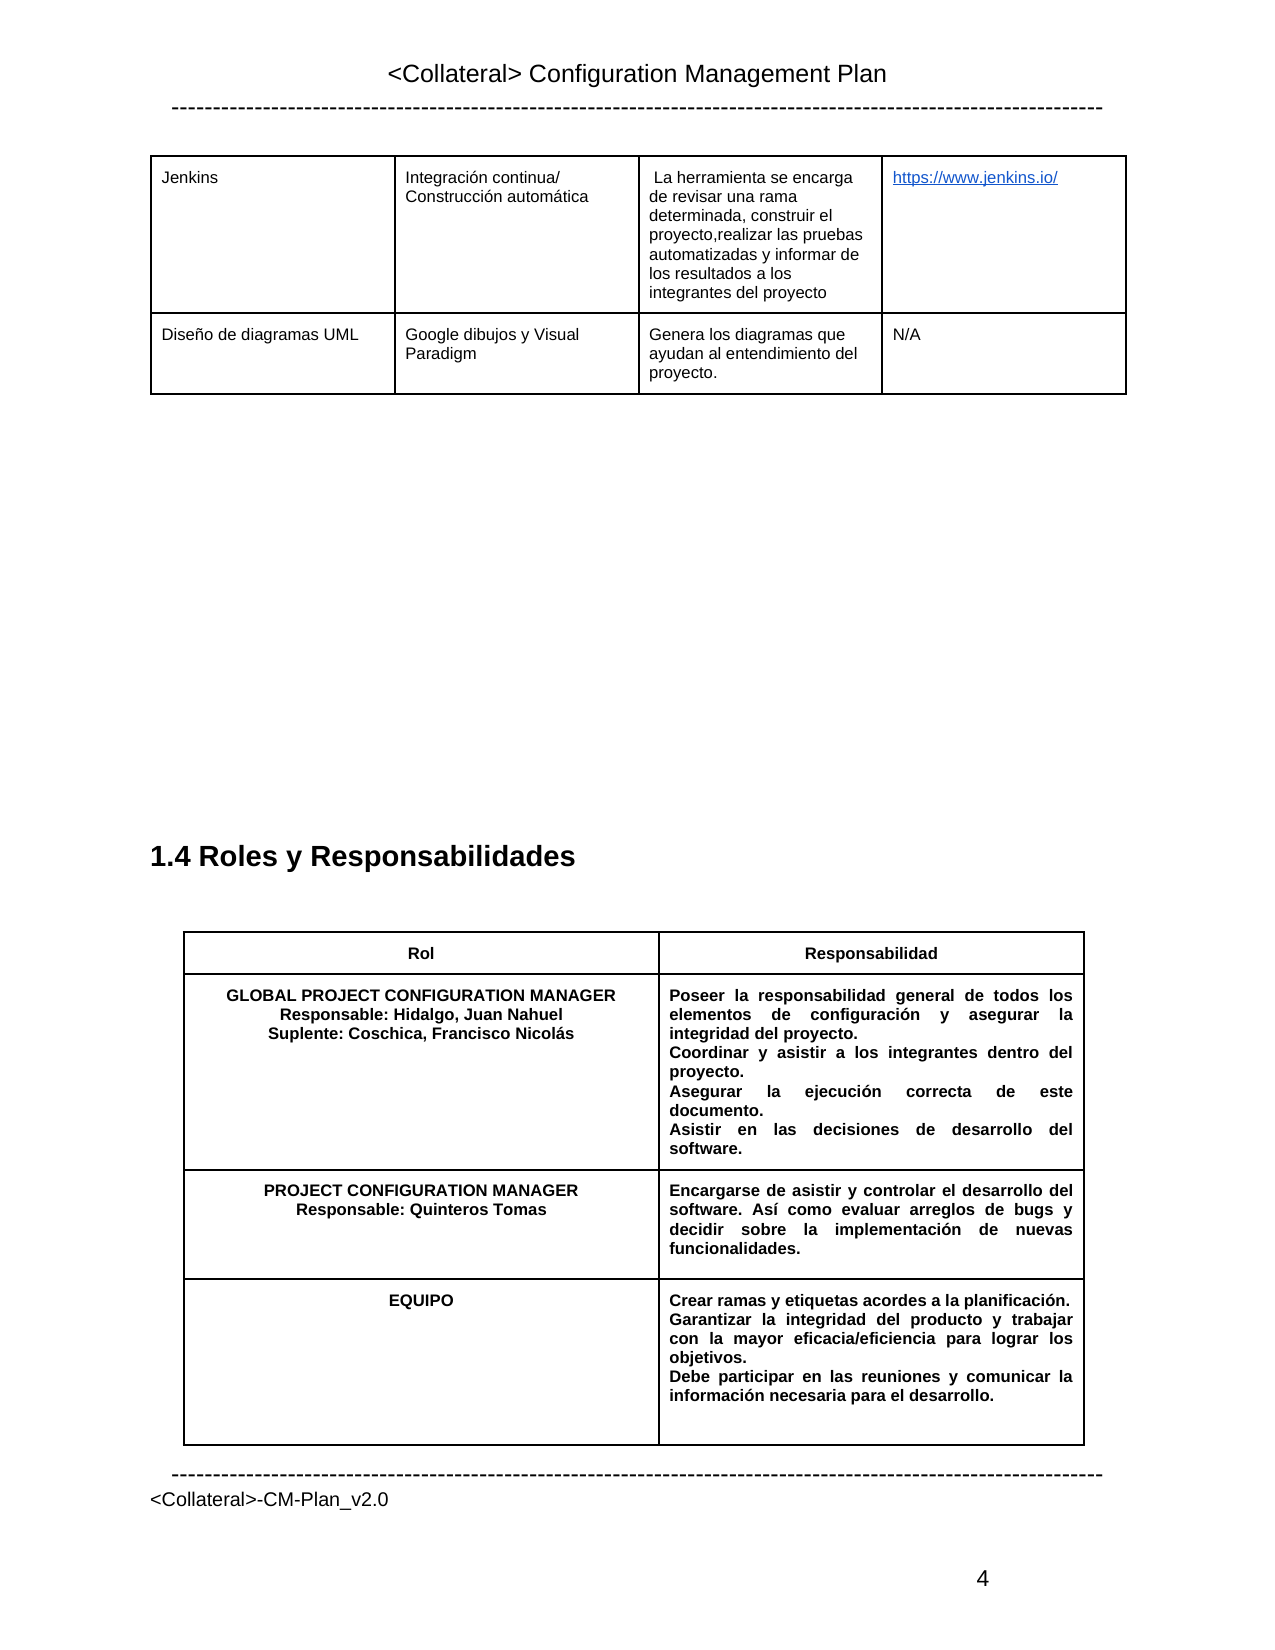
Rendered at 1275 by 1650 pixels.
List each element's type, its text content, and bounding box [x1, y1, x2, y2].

table_cell Crear ramas y etiquetas acordes a la planificación. Garantizar la integridad del producto y trabajar con la mayor eficacia/eficiencia para lograr los objetivos. Debe participar en las reuniones y comunicar la información necesaria para el desarrollo. [660, 1280, 1083, 1443]
table_cell Jenkins [152, 157, 394, 312]
subtitle 1.4 Roles y Responsabilidades [150, 839, 1125, 872]
table_cell https://www.jenkins.io/ [883, 157, 1125, 312]
table_cell N/A [883, 314, 1125, 393]
table_cell Integración continua/ Construcción automática [396, 157, 638, 312]
table_cell EQUIPO [185, 1280, 658, 1443]
table_cell La herramienta se encarga de revisar una rama determinada, construir el proyecto,realizar las pruebas automatizadas y informar de los resultados a los integrantes del proyecto [640, 157, 881, 312]
table_cell Encargarse de asistir y controlar el desarrollo del software. Así como evaluar arreglos de bugs y decidir sobre la implementación de nuevas funcionalidades. [660, 1171, 1083, 1278]
table_cell GLOBAL PROJECT CONFIGURATION MANAGER Responsable: Hidalgo, Juan Nahuel Suplente: Coschica, Francisco Nicolás [185, 975, 658, 1168]
table_cell Genera los diagramas que ayudan al entendimiento del proyecto. [640, 314, 881, 393]
table_cell Poseer la responsabilidad general de todos los elementos de configuración y asegurar la integridad del proyecto. Coordinar y asistir a los integrantes dentro del proyecto. Asegurar la ejecución correcta de este documento. Asistir en las decisiones de desarrollo del software. [660, 975, 1083, 1168]
table_cell Google dibujos y Visual Paradigm [396, 314, 638, 393]
table_header Rol [185, 933, 658, 973]
table_cell Diseño de diagramas UML [152, 314, 394, 393]
table_header Responsabilidad [660, 933, 1083, 973]
table_cell PROJECT CONFIGURATION MANAGER Responsable: Quinteros Tomas [185, 1171, 658, 1278]
